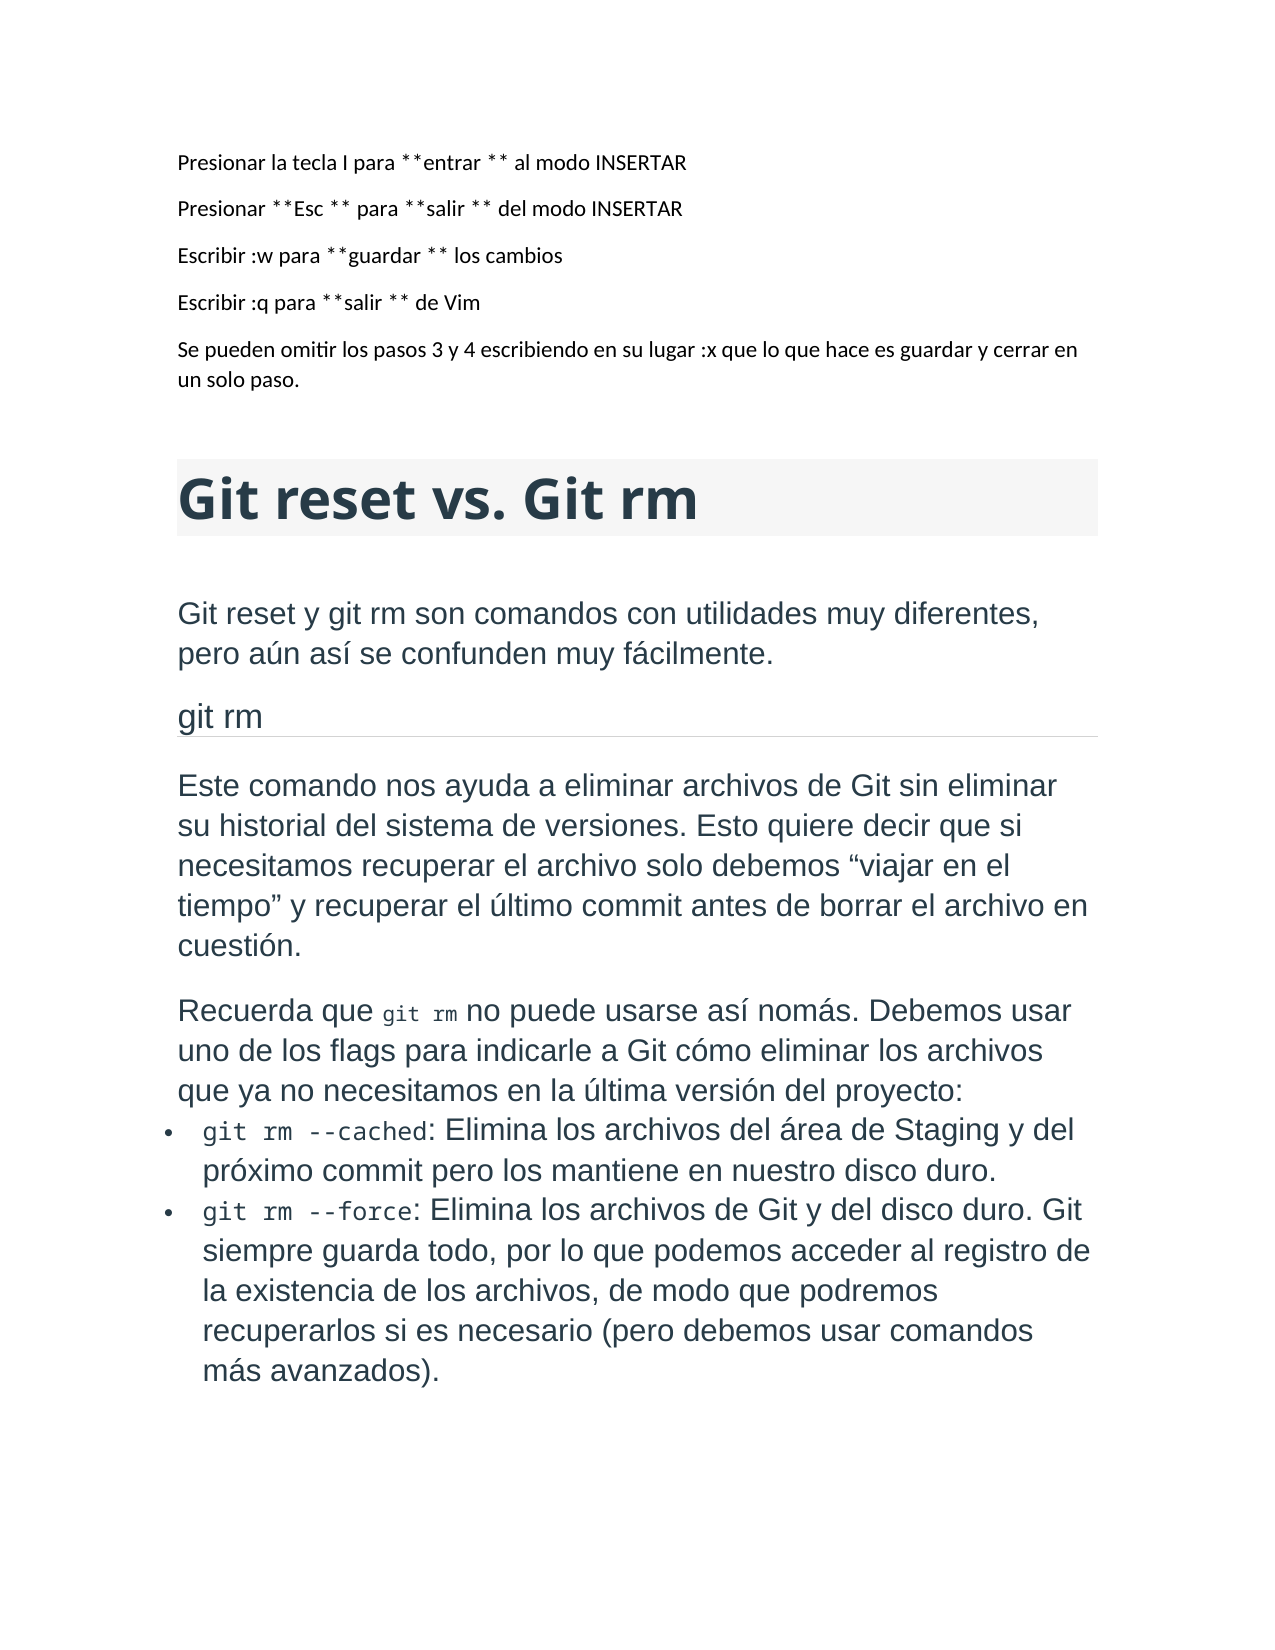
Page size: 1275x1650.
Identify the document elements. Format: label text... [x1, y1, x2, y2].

subtitle git rm [177, 696, 1098, 736]
text Escribir :w para **guardar ** los cambios [177, 241, 1098, 269]
text Git reset vs. Git rm [177, 459, 1098, 536]
text Presionar la tecla I para **entrar ** al modo INSERTAR [177, 148, 1098, 176]
list git rm --force: Elimina los archivos de Git y del disco duro. Git siempre guarda todo, por lo que podemos acceder al registro de la existencia de los archivos, de modo que podremos recuperarlos si es necesario (pero debemos usar comandos más avanzados). [165, 1187, 1098, 1387]
text Este comando nos ayuda a eliminar archivos de Git sin eliminar su historial del sistema de versiones. Esto quiere decir que si necesitamos recuperar el archivo solo debemos “viajar en el tiempo” y recuperar el último commit antes de borrar el archivo en cuestión. [177, 762, 1098, 962]
text Recuerda que git rm no puede usarse así nomás. Debemos usar uno de los flags para indicarle a Git cómo eliminar los archivos que ya no necesitamos en la última versión del proyecto: [177, 987, 1098, 1107]
text Escribir :q para **salir ** de Vim [177, 288, 1098, 316]
text Git reset y git rm son comandos con utilidades muy diferentes, pero aún así se confunden muy fácilmente. [177, 591, 1098, 671]
text Se pueden omitir los pasos 3 y 4 escribiendo en su lugar :x que lo que hace es guardar y cerrar en un solo paso. [177, 335, 1098, 393]
list git rm --cached: Elimina los archivos del área de Staging y del próximo commit pero los mantiene en nuestro disco duro. [165, 1107, 1098, 1187]
text Presionar **Esc ** para **salir ** del modo INSERTAR [177, 194, 1098, 222]
